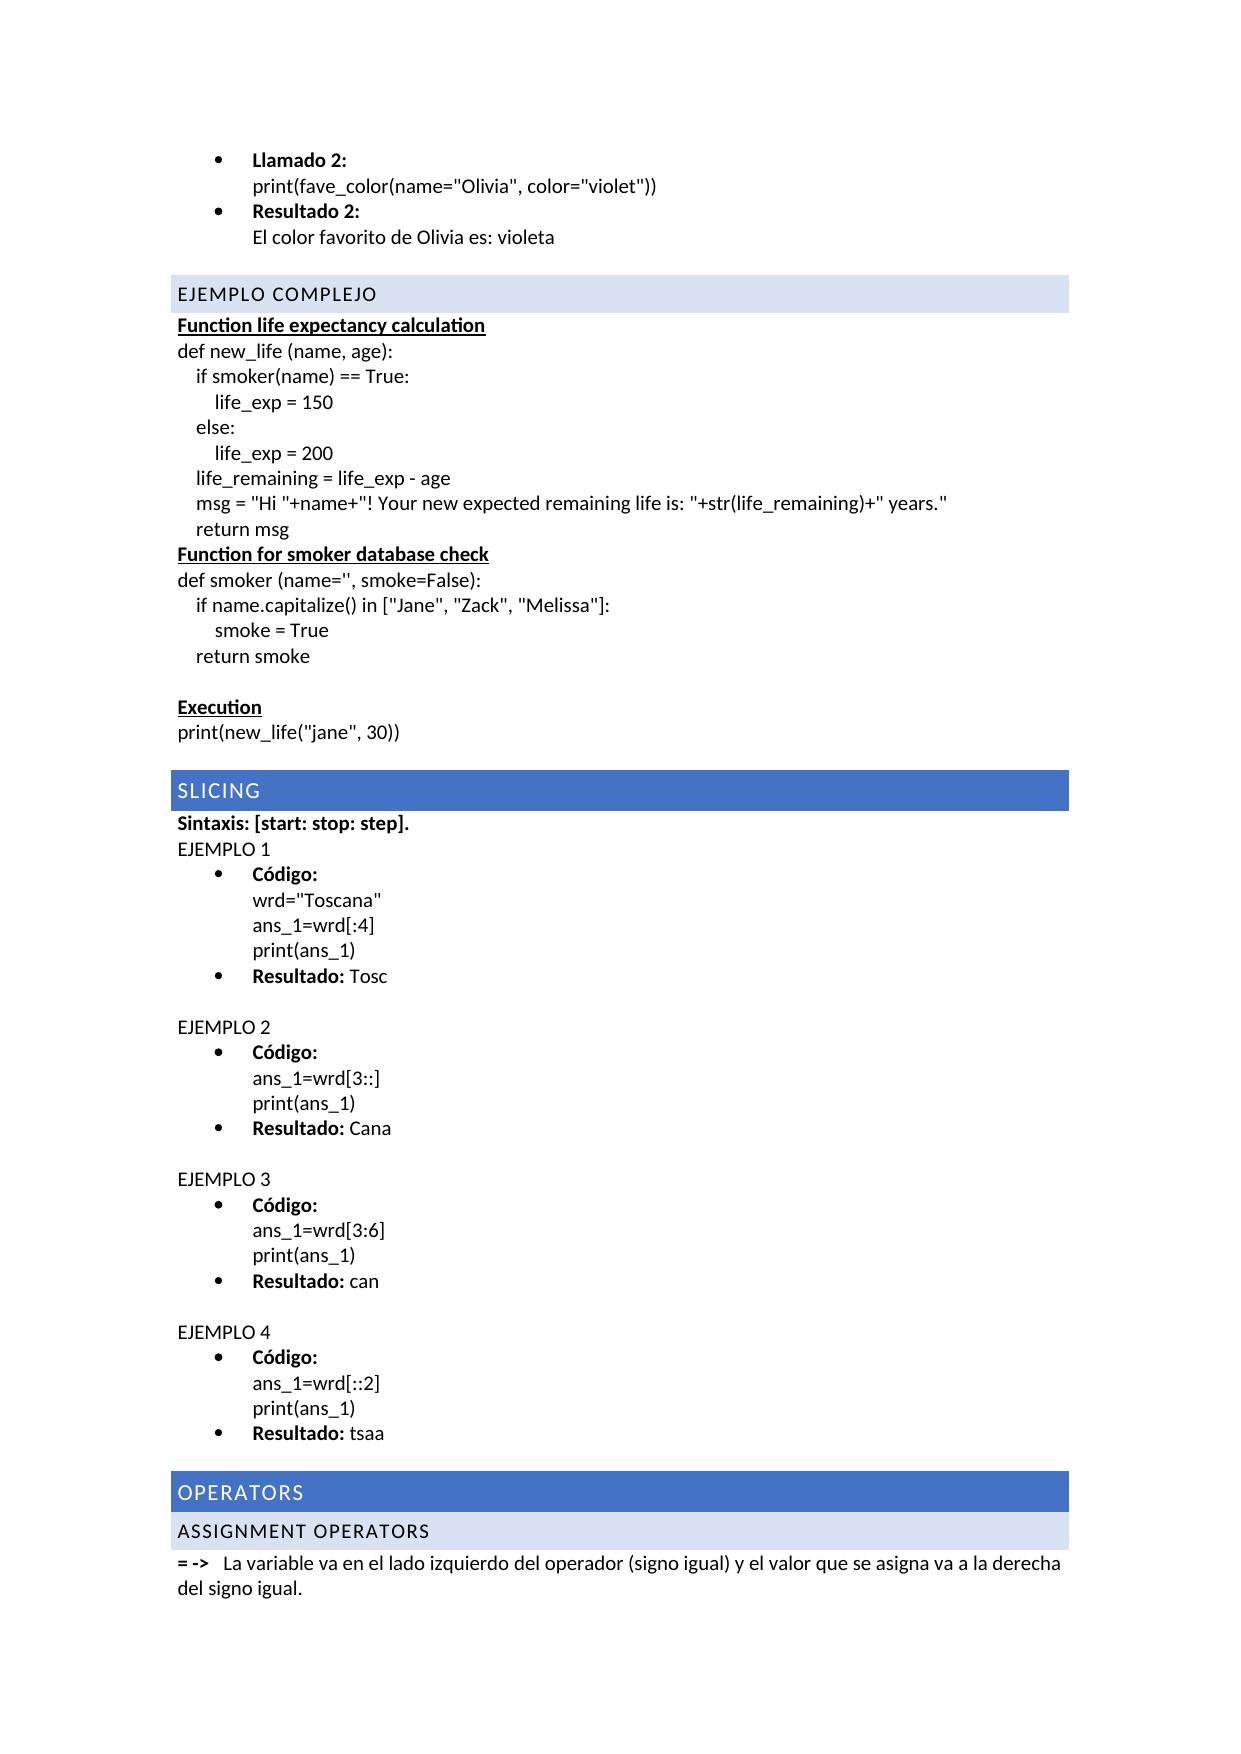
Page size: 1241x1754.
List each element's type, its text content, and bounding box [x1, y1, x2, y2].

text smoke = True [177, 618, 1063, 643]
text print(new_life("jane", 30)) [177, 719, 1063, 745]
list ans_1=wrd[3:6] [252, 1217, 1063, 1243]
text return msg [177, 516, 1063, 541]
text life_exp = 200 [177, 440, 1063, 465]
list print(ans_1) [252, 1243, 1063, 1268]
list print(ans_1) [252, 1090, 1063, 1116]
text EJEMPLO 4 [177, 1319, 1063, 1344]
text life_exp = 150 [177, 389, 1063, 414]
text Function for smoker database check [177, 541, 1063, 567]
text msg = "Hi "+name+"! Your new expected remaining life is: "+str(life_remaining)+" years." [177, 491, 1063, 516]
list print(ans_1) [252, 1395, 1063, 1421]
text return smoke [177, 643, 1063, 668]
text Sintaxis: [start: stop: step]. [177, 811, 1063, 836]
text def smoker (name='', smoke=False): [177, 567, 1063, 592]
text if smoker(name) == True: [177, 363, 1063, 389]
list Resultado: Cana [215, 1116, 1063, 1141]
text Execution [177, 694, 1063, 719]
list Llamado 2: [215, 148, 1063, 173]
text EJEMPLO 3 [177, 1166, 1063, 1192]
list Resultado 2: [215, 198, 1063, 224]
text def new_life (name, age): [177, 338, 1063, 363]
list ans_1=wrd[:4] [252, 912, 1063, 938]
list print(fave_color(name="Olivia", color="violet")) [252, 173, 1063, 198]
text = -> La variable va en el lado izquierdo del operador (signo igual) y el valor que se asigna va a la derecha del signo igual. [177, 1550, 1063, 1601]
list El color favorito de Olivia es: violeta [252, 224, 1063, 249]
text EJEMPLO 2 [177, 1014, 1063, 1039]
list ans_1=wrd[3::] [252, 1065, 1063, 1090]
list ans_1=wrd[::2] [252, 1370, 1063, 1395]
list Código: [215, 1039, 1063, 1065]
text else: [177, 414, 1063, 440]
subtitle SLICING [177, 776, 1063, 804]
subtitle OPERATORS [177, 1478, 1063, 1506]
list Código: [215, 861, 1063, 887]
text EJEMPLO 1 [177, 836, 1063, 861]
text if name.capitalize() in ["Jane", "Zack", "Melissa"]: [177, 592, 1063, 618]
text Function life expectancy calculation [177, 313, 1063, 338]
list Código: [215, 1344, 1063, 1370]
subtitle EJEMPLO COMPLEJO [177, 281, 1063, 306]
list Resultado: tsaa [215, 1421, 1063, 1446]
list wrd="Toscana" [252, 887, 1063, 912]
list Resultado: Tosc [215, 963, 1063, 988]
list print(ans_1) [252, 938, 1063, 963]
list Resultado: can [215, 1268, 1063, 1293]
subtitle Assignment Operators [177, 1518, 1063, 1544]
text life_remaining = life_exp - age [177, 465, 1063, 491]
list Código: [215, 1192, 1063, 1217]
